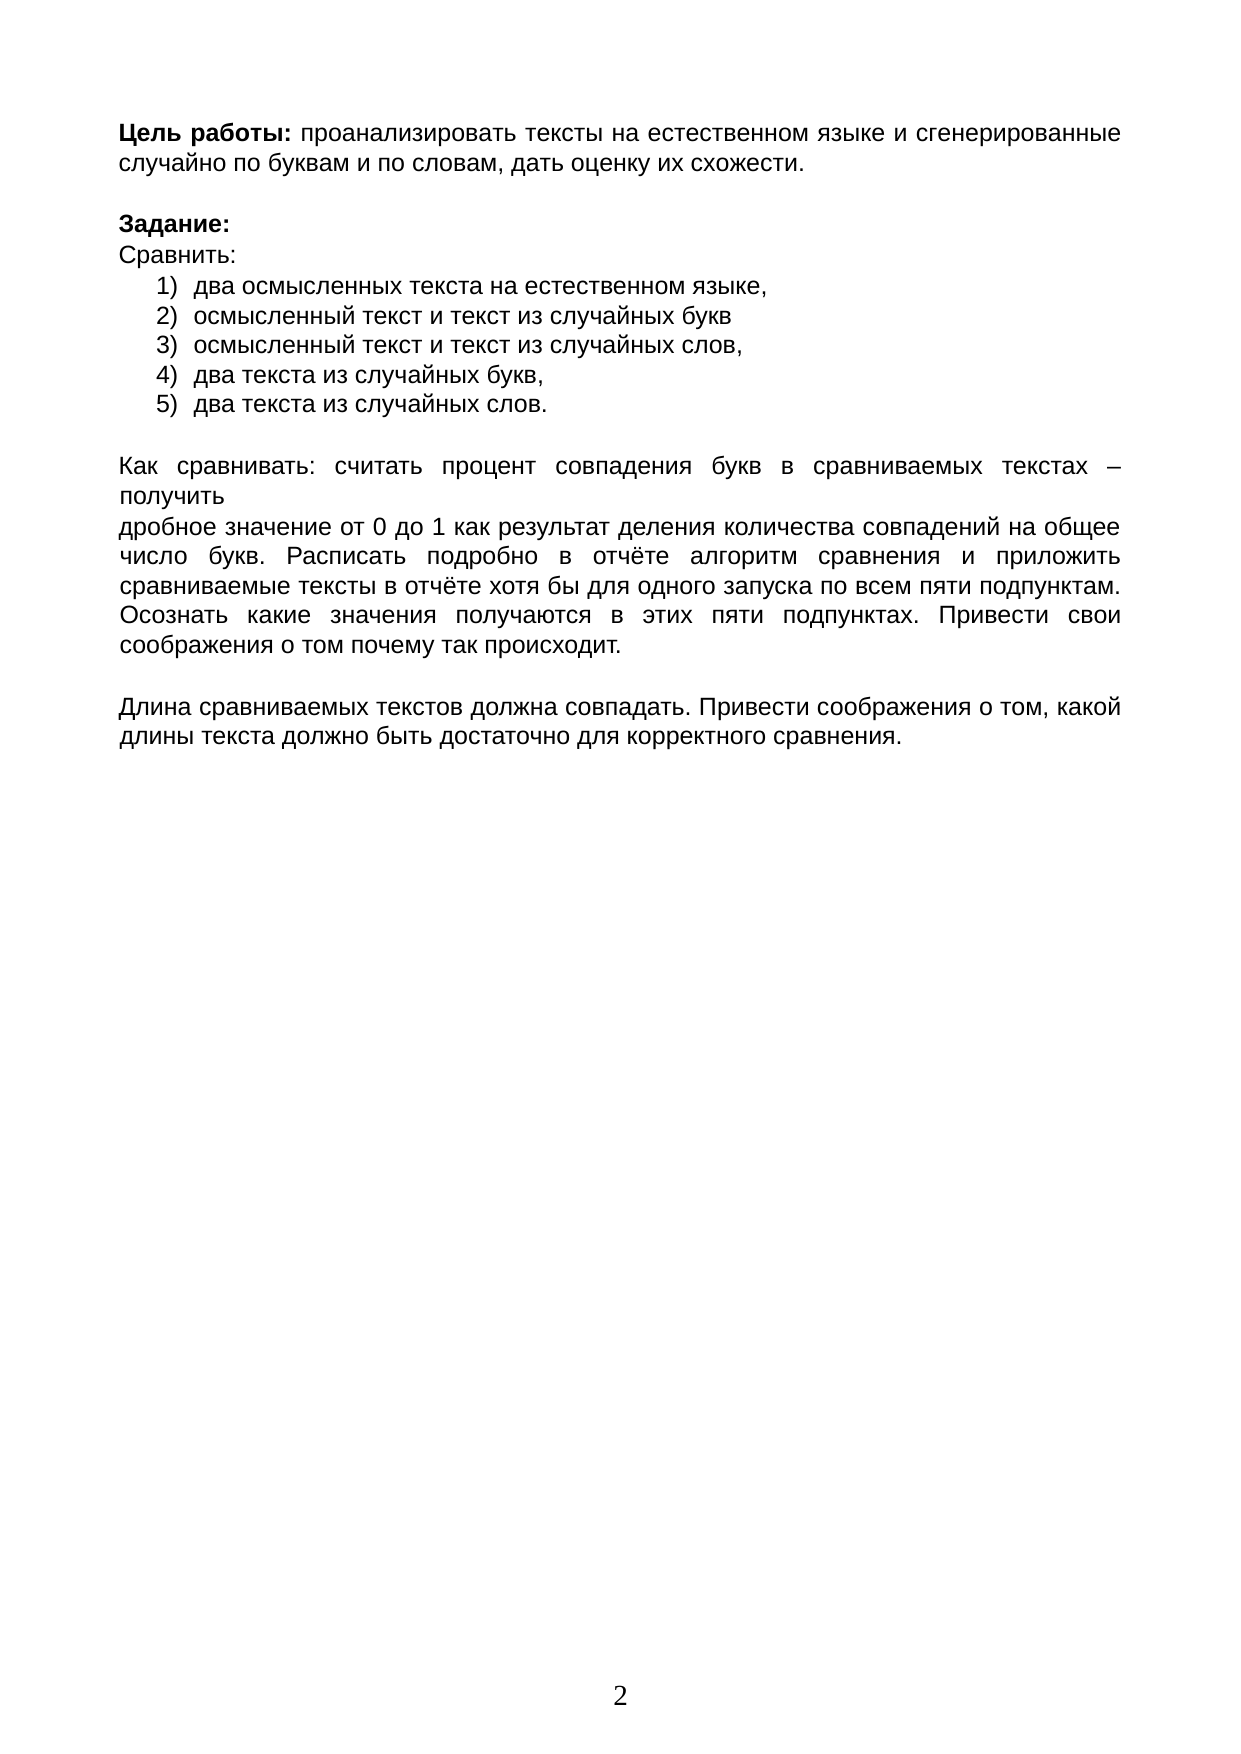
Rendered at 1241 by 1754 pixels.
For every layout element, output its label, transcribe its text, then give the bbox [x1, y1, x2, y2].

list осмысленный текст и текст из случайных слов, [156, 330, 1122, 359]
list два текста из случайных слов. [156, 389, 1122, 418]
text дробное значение от 0 до 1 как результат деления количества совпадений на общее число букв. Расписать подробно в отчёте алгоритм сравнения и приложить сравниваемые тексты в отчёте хотя бы для одного запуска по всем пяти подпунктам. Осознать какие значения получаются в этих пяти подпунктах. Привести свои соображения о том почему так происходит. [118, 511, 1122, 658]
list два осмысленных текста на естественном языке, [156, 271, 1122, 300]
text Сравнить: [118, 240, 1122, 269]
text Цель работы: проанализировать тексты на естественном языке и сгенерированные случайно по буквам и по словам, дать оценку их схожести. [118, 118, 1122, 176]
text Длина сравниваемых текстов должна совпадать. Привести соображения о том, какой длины текста должно быть достаточно для корректного сравнения. [118, 691, 1122, 750]
list осмысленный текст и текст из случайных букв [156, 301, 1122, 329]
text Как сравнивать: считать процент совпадения букв в сравниваемых текстах – получить [118, 451, 1122, 509]
text Задание: [118, 209, 1122, 238]
list два текста из случайных букв, [156, 360, 1122, 388]
